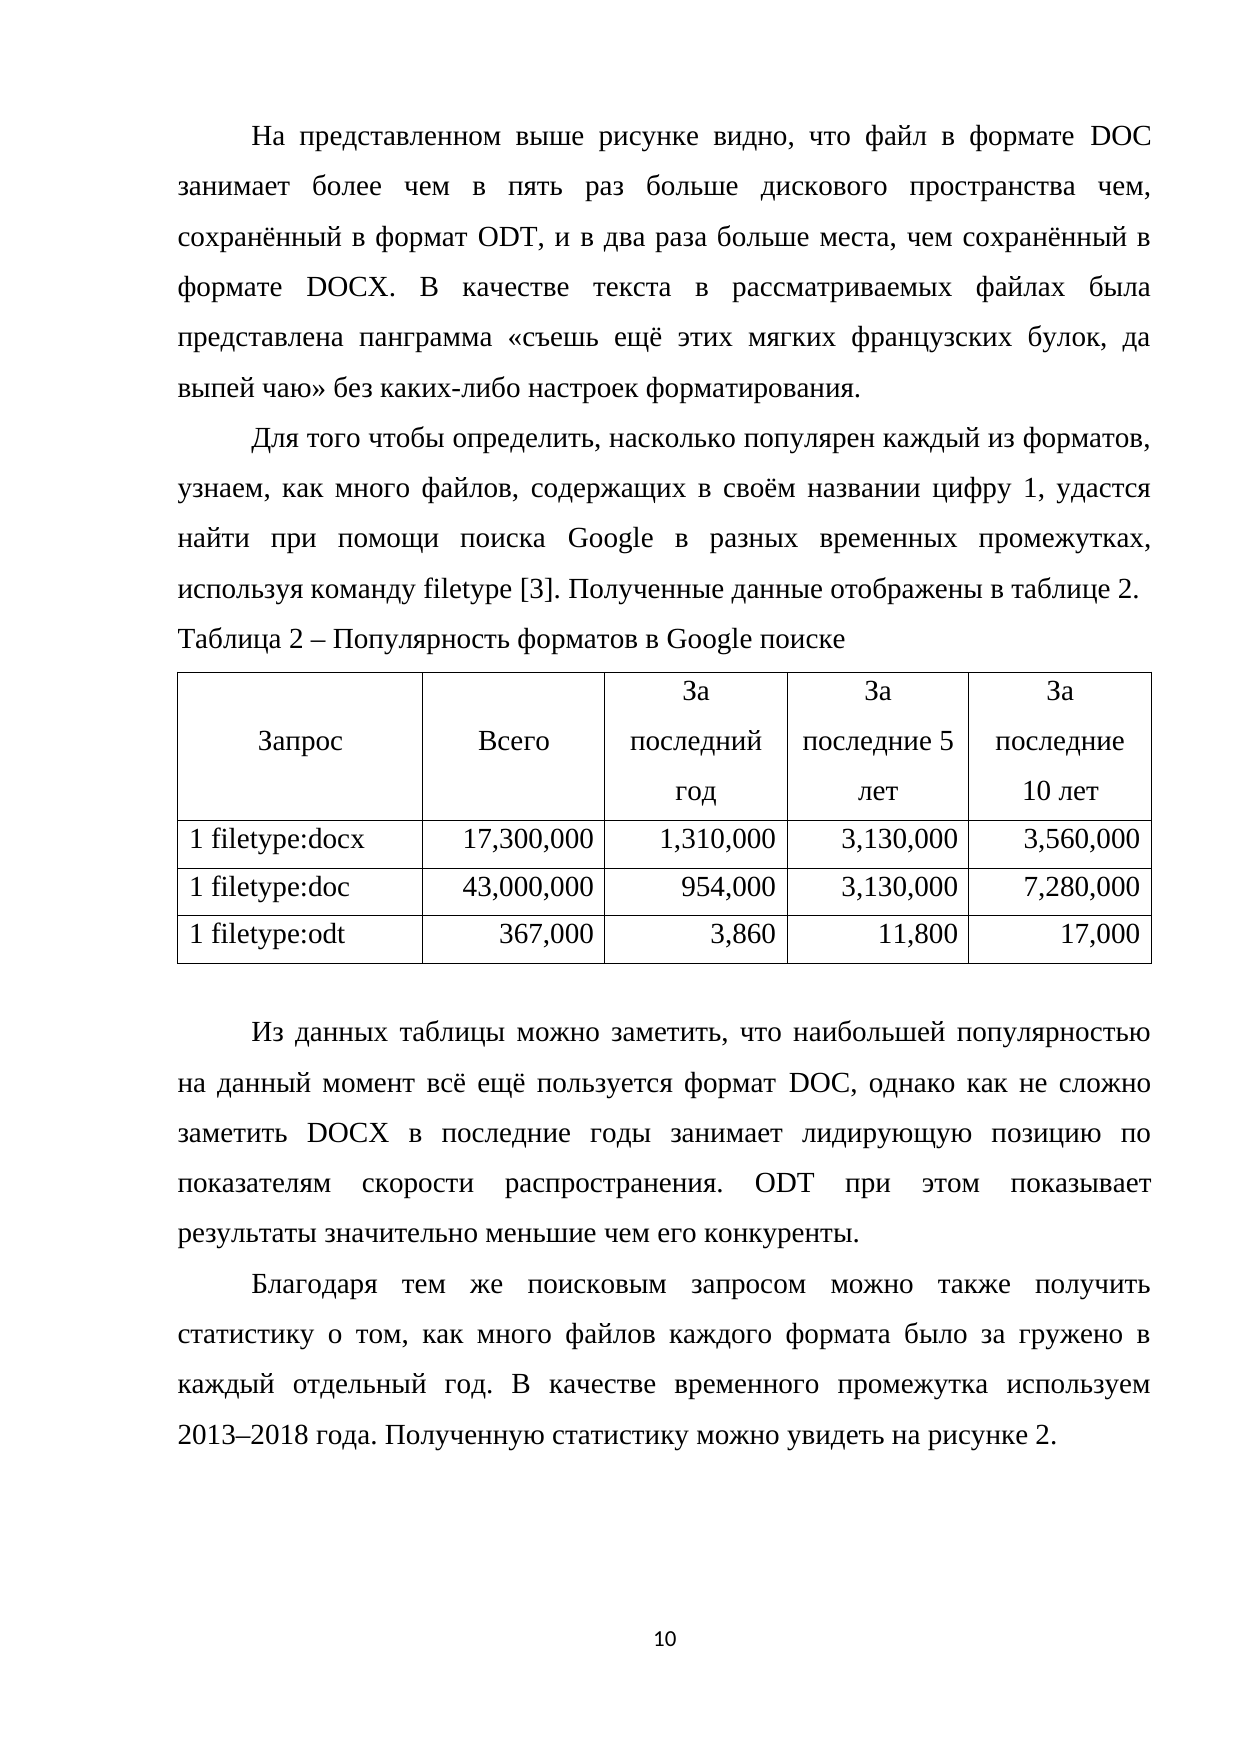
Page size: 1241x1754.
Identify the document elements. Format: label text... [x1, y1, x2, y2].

table_cell 3,860 [605, 916, 787, 963]
table_cell 1 filetype:docx [178, 821, 422, 868]
table_cell 17,000 [969, 916, 1151, 963]
table_header Запрос [178, 673, 422, 820]
table_cell 3,560,000 [969, 821, 1151, 868]
text Для того чтобы определить, насколько популярен каждый из форматов, узнаем, как много файлов, содержащих в своём названии цифру 1, удастся найти при помощи поиска Google в разных временных промежутках, используя команду filetype [3]. Полученные данные отображены в таблице 2. [177, 420, 1152, 604]
table_cell 1,310,000 [605, 821, 787, 868]
table_header За последний год [605, 673, 787, 820]
table_cell 17,300,000 [423, 821, 604, 868]
table_header За последние 10 лет [969, 673, 1151, 820]
table_cell 367,000 [423, 916, 604, 963]
table_cell 1 filetype:doc [178, 869, 422, 915]
text На представленном выше рисунке видно, что файл в формате DOC занимает более чем в пять раз больше дискового пространства чем, сохранённый в формат ODT, и в два раза больше места, чем сохранённый в формате DOCX. В качестве текста в рассматриваемых файлах была представлена панграмма «съешь ещё этих мягких французских булок, да выпей чаю» без каких-либо настроек форматирования. [177, 118, 1152, 403]
table_cell 3,130,000 [788, 821, 968, 868]
table_cell 1 filetype:odt [178, 916, 422, 963]
text Из данных таблицы можно заметить, что наибольшей популярностью на данный момент всё ещё пользуется формат DOC, однако как не сложно заметить DOCX в последние годы занимает лидирующую позицию по показателям скорости распространения. ODT при этом показывает результаты значительно меньшие чем его конкуренты. [177, 1014, 1152, 1249]
table_cell 3,130,000 [788, 869, 968, 915]
table_cell 954,000 [605, 869, 787, 915]
table_cell 11,800 [788, 916, 968, 963]
text Таблица 2 – Популярность форматов в Google поиске [177, 621, 1152, 655]
table_cell 43,000,000 [423, 869, 604, 915]
table_cell 7,280,000 [969, 869, 1151, 915]
text Благодаря тем же поисковым запросом можно также получить статистику о том, как много файлов каждого формата было за гружено в каждый отдельный год. В качестве временного промежутка используем 2013–2018 года. Полученную статистику можно увидеть на рисунке 2. [177, 1266, 1152, 1450]
table_header Всего [423, 673, 604, 820]
table_header За последние 5 лет [788, 673, 968, 820]
